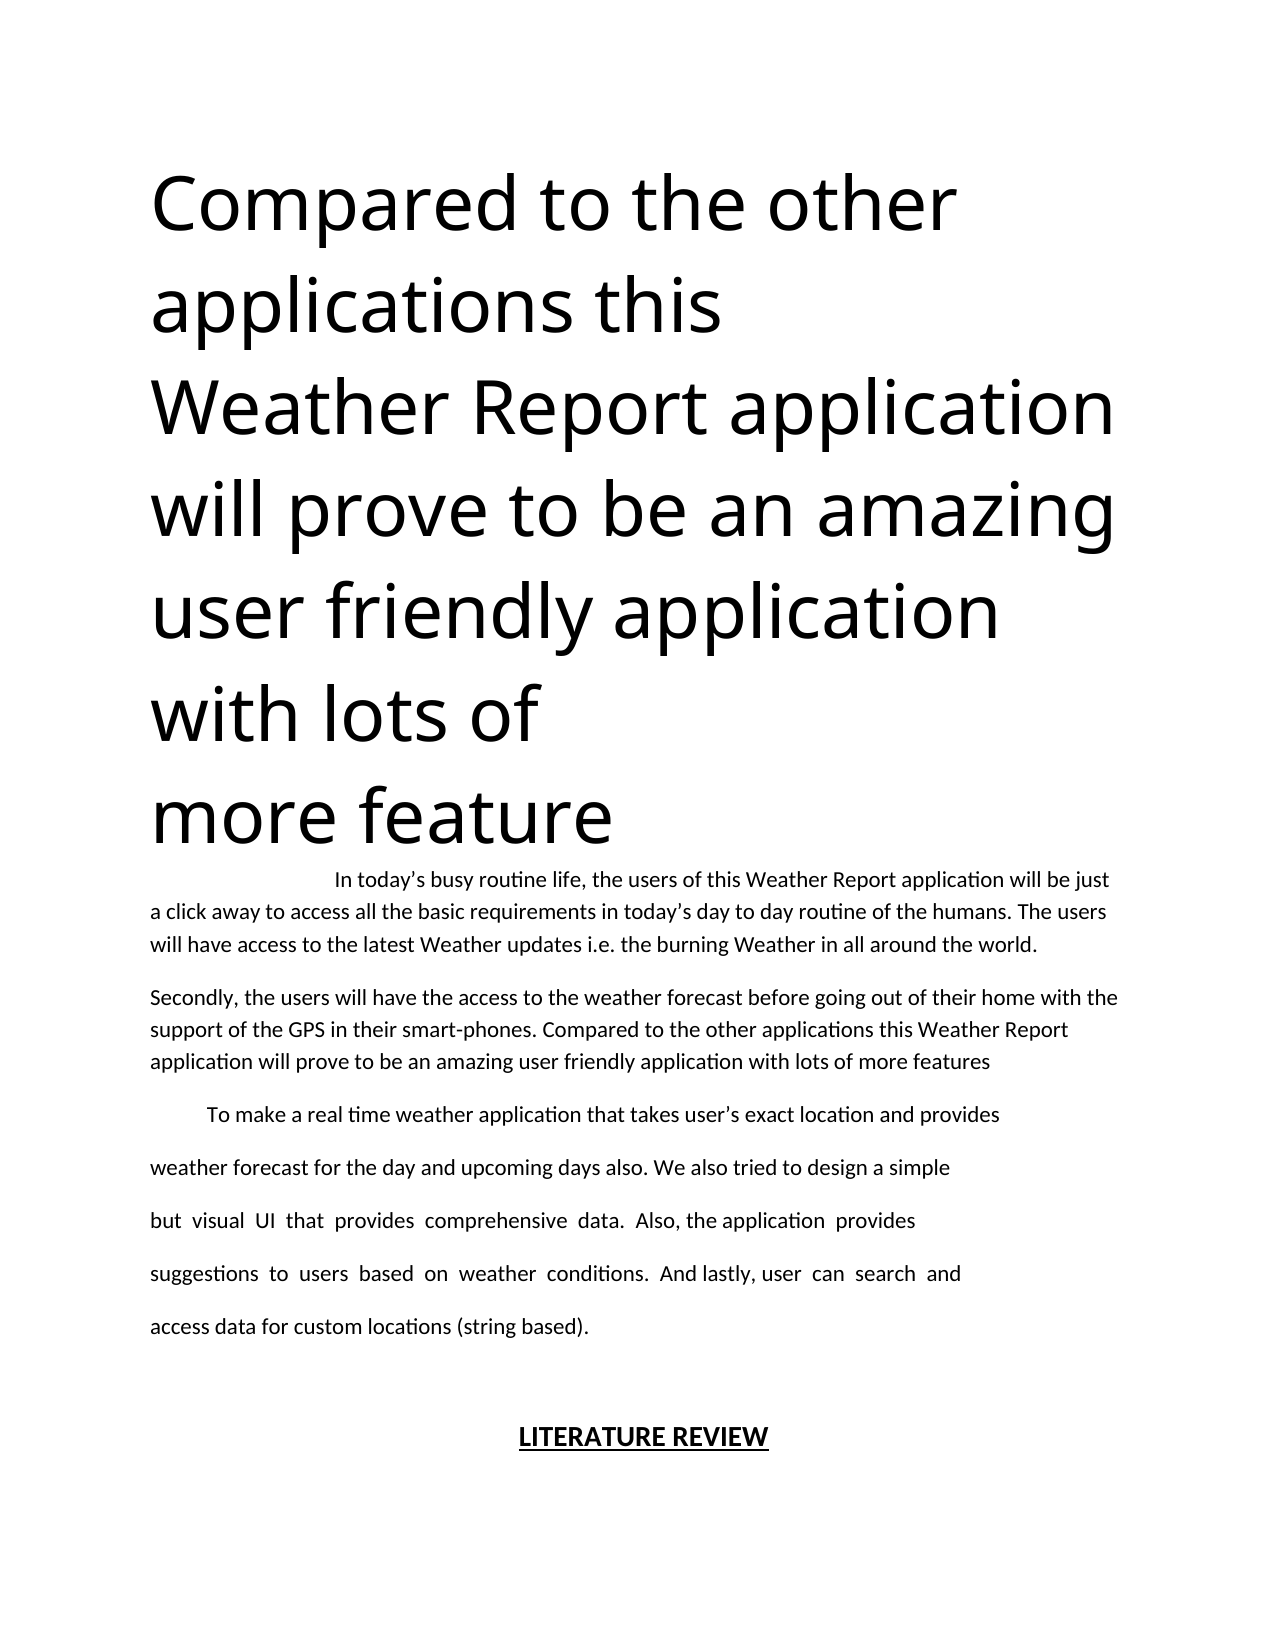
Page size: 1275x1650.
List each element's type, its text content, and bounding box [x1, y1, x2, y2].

text In today’s busy routine life, the users of this Weather Report application will be just a click away to access all the basic requirements in today’s day to day routine of the humans. The users will have access to the latest Weather updates i.e. the burning Weather in all around the world. [150, 865, 1125, 958]
text weather forecast for the day and upcoming days also. We also tried to design a simple [150, 1153, 1125, 1181]
text To make a real time weather application that takes user’s exact location and provides [150, 1100, 1125, 1128]
text but visual UI that provides comprehensive data. Also, the application provides [150, 1206, 1125, 1234]
text Weather Report application will prove to be an amazing user friendly application with lots of [150, 354, 1125, 763]
text LITERATURE REVIEW [150, 1418, 1125, 1454]
text more feature [150, 763, 1125, 865]
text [150, 150, 1125, 354]
text Secondly, the users will have the access to the weather forecast before going out of their home with the support of the GPS in their smart-phones. Compared to the other applications this Weather Report application will prove to be an amazing user friendly application with lots of more features [150, 983, 1125, 1075]
text suggestions to users based on weather conditions. And lastly, user can search and [150, 1259, 1125, 1287]
text access data for custom locations (string based). [150, 1312, 1125, 1340]
